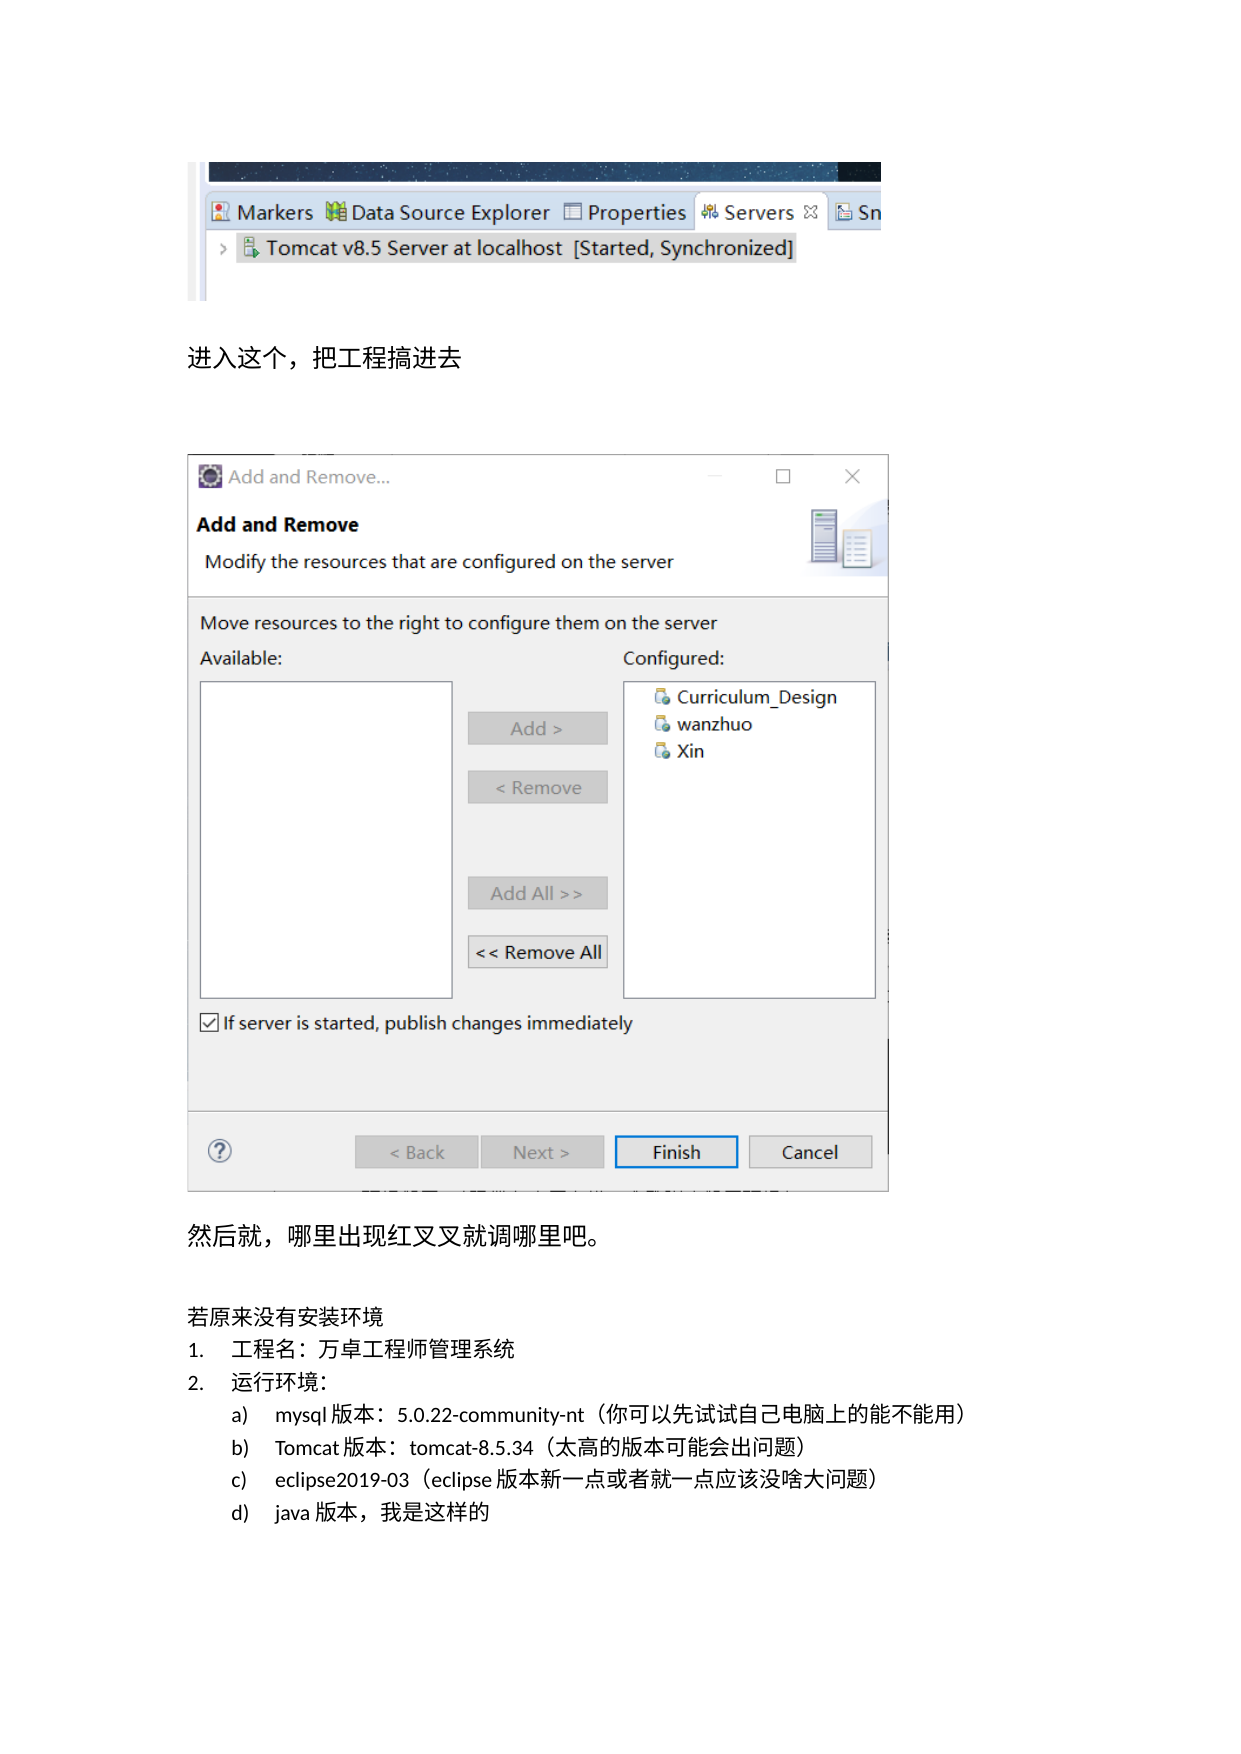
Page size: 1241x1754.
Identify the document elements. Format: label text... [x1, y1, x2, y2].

text 然后就，哪里出现红叉叉就调哪里吧。 [187, 1202, 1053, 1267]
list Tomcat版本：tomcat-8.5.34（太高的版本可能会出问题） [231, 1429, 1053, 1462]
list 运行环境： [187, 1364, 1053, 1397]
list 工程名：万卓工程师管理系统 [187, 1332, 1053, 1364]
picture [187, 454, 889, 1192]
list java版本，我是这样的 [231, 1494, 1053, 1527]
text 进入这个，把工程搞进去 [187, 324, 1053, 389]
list eclipse2019-03（eclipse版本新一点或者就一点应该没啥大问题） [231, 1462, 1053, 1494]
list mysql版本：5.0.22-community-nt（你可以先试试自己电脑上的能不能用） [231, 1397, 1053, 1429]
picture [187, 162, 881, 301]
text 若原来没有安装环境 [187, 1299, 1053, 1332]
